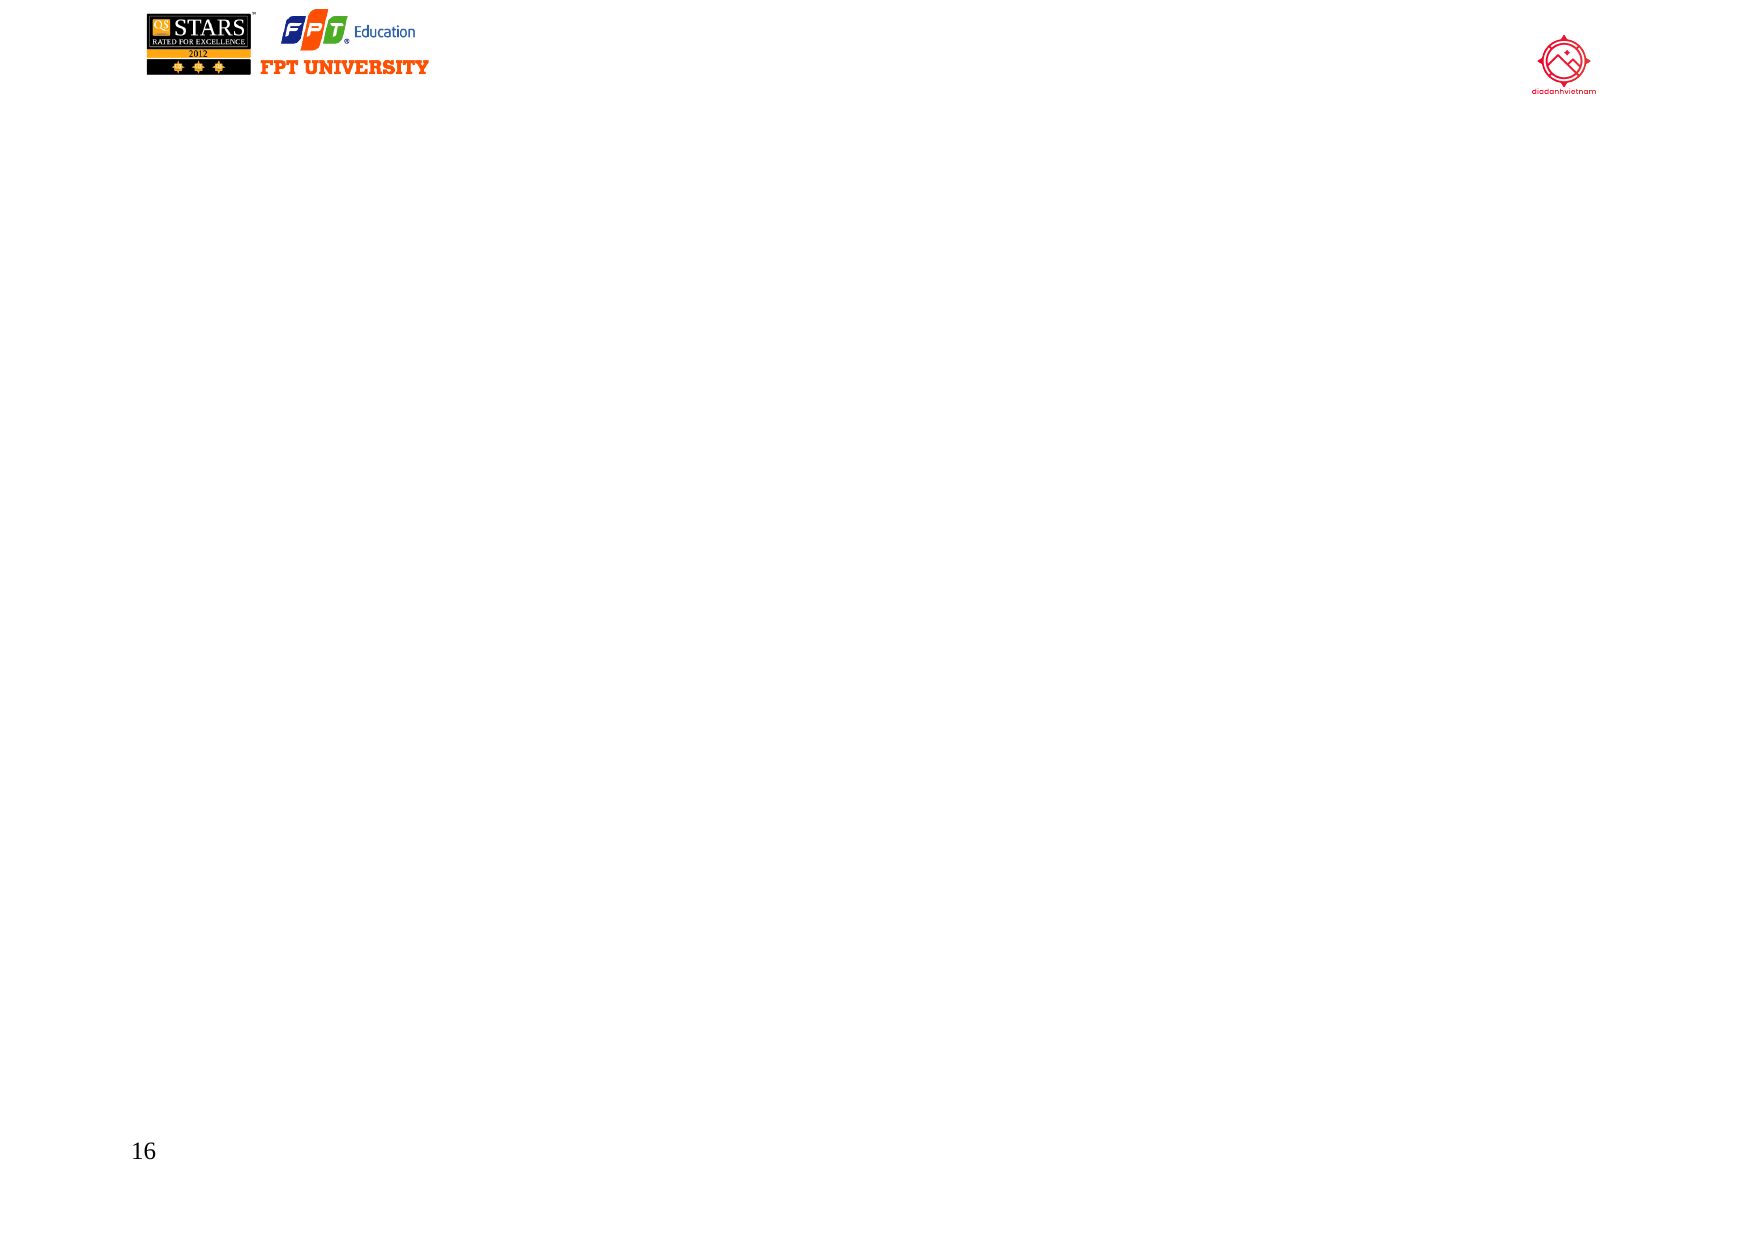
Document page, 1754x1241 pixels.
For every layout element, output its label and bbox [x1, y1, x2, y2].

picture [146, 9, 429, 75]
picture [1523, 26, 1605, 107]
